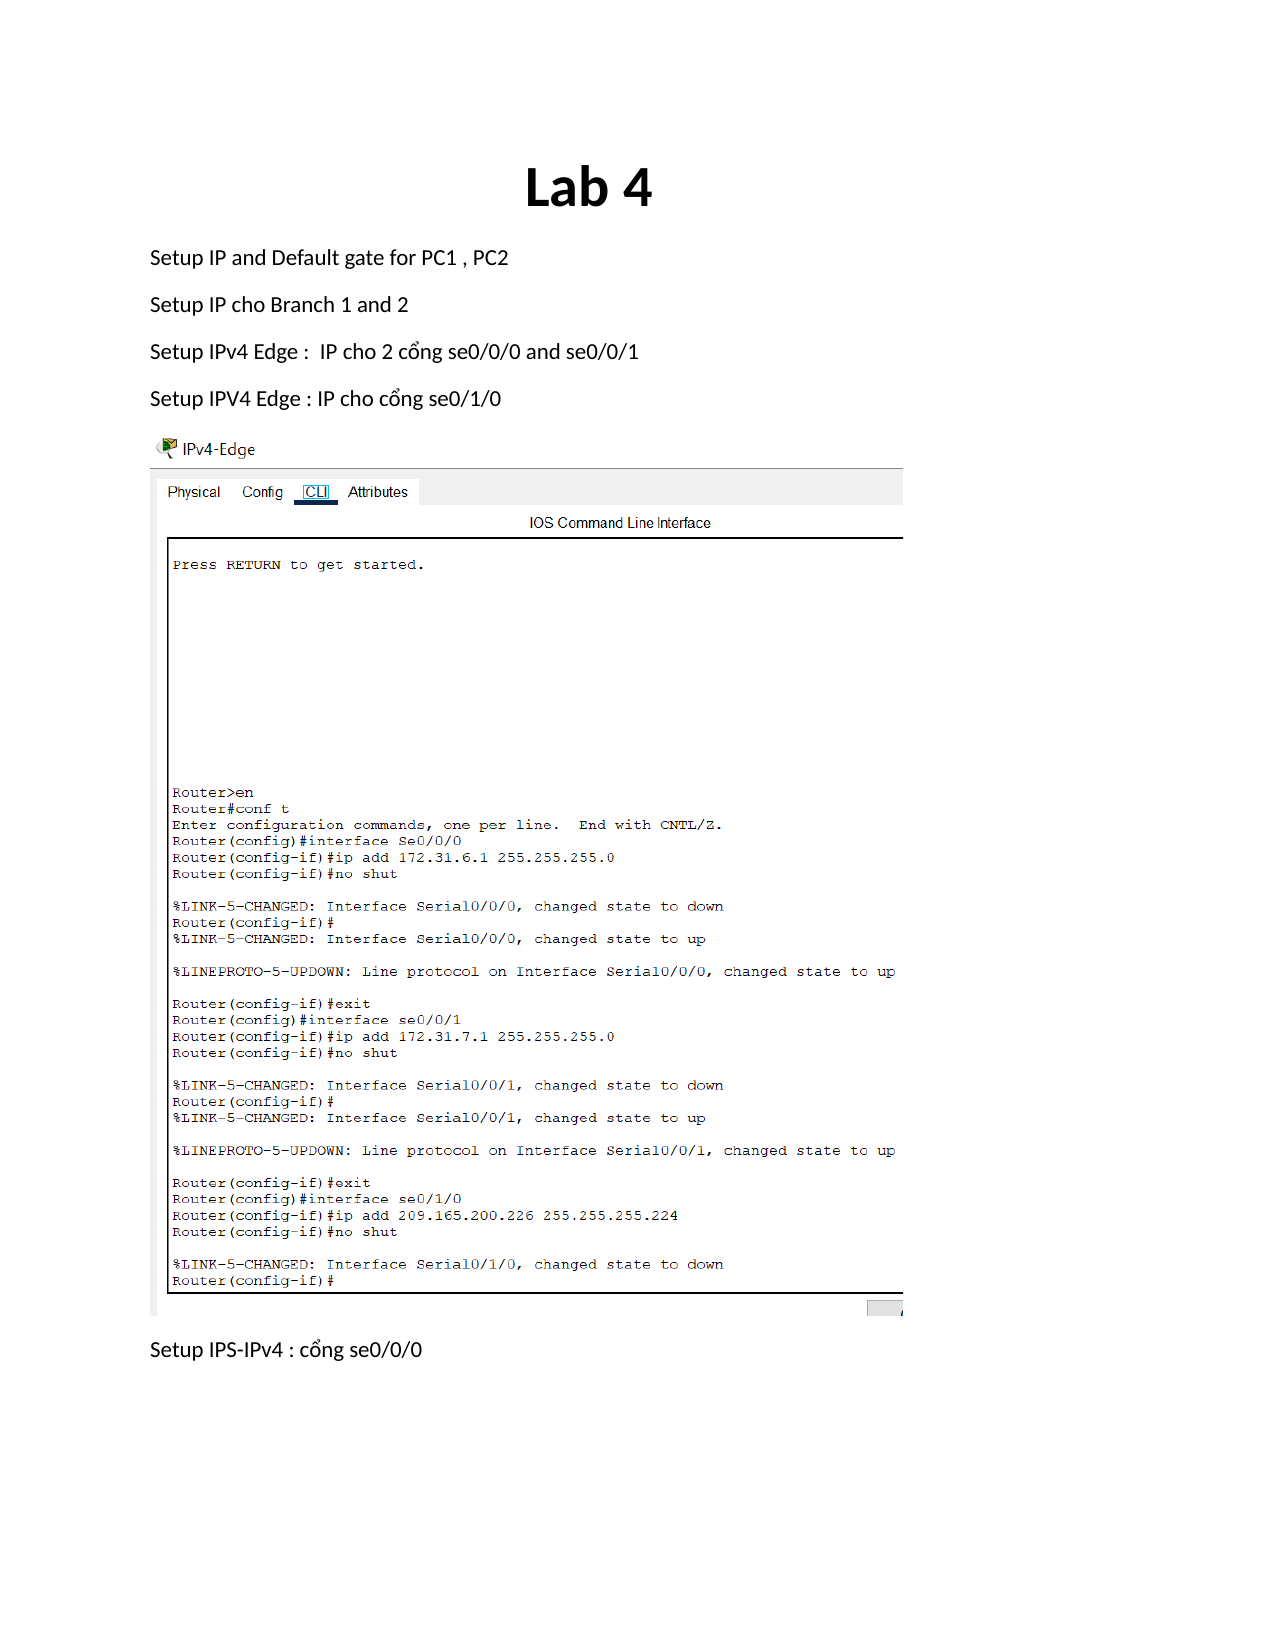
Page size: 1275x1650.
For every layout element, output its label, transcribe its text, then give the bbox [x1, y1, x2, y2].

text Setup IPV4 Edge : IP cho cổng se0/1/0 [150, 384, 1125, 412]
text Setup IP cho Branch 1 and 2 [150, 290, 1125, 318]
text Lab 4 [150, 150, 1125, 221]
text Setup IP and Default gate for PC1 , PC2 [150, 243, 1125, 272]
picture [150, 431, 904, 1316]
text Setup IPS-IPv4 : cổng se0/0/0 [150, 1335, 1125, 1363]
text Setup IPv4 Edge : IP cho 2 cổng se0/0/0 and se0/0/1 [150, 337, 1125, 365]
